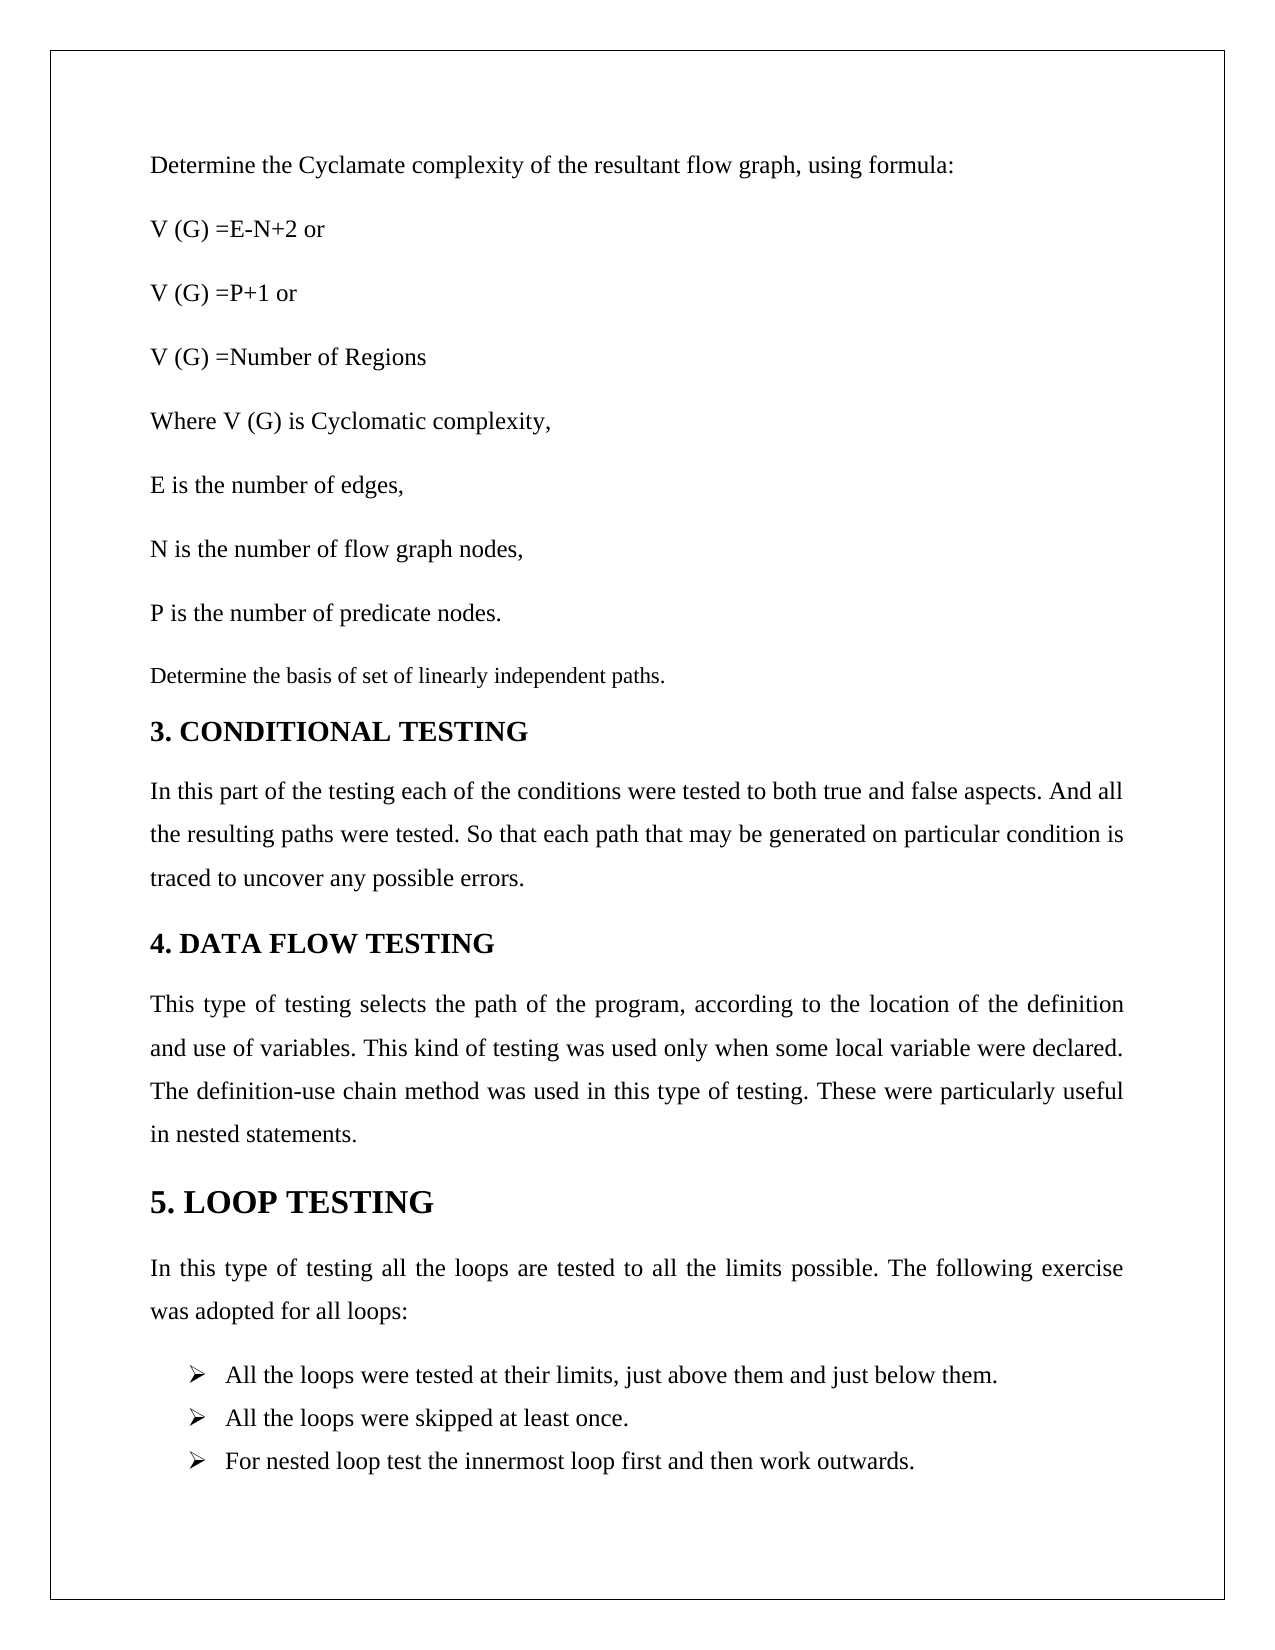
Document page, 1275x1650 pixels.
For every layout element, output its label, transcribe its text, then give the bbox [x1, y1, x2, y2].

text 5. LOOP TESTING [150, 1183, 1125, 1221]
text V (G) =E-N+2 or [150, 214, 1125, 243]
text 3. CONDITIONAL TESTING [150, 714, 1125, 747]
text V (G) =Number of Regions [150, 342, 1125, 371]
text V (G) =P+1 or [150, 278, 1125, 307]
text In this part of the testing each of the conditions were tested to both true and false aspects. And all the resulting paths were tested. So that each path that may be generated on particular condition is traced to uncover any possible errors. [150, 776, 1125, 891]
text E is the number of edges, [150, 470, 1125, 498]
text Determine the Cyclamate complexity of the resultant flow graph, using formula: [150, 150, 1125, 179]
text This type of testing selects the path of the program, according to the location of the definition and use of variables. This kind of testing was used only when some local variable were declared. The definition-use chain method was used in this type of testing. These were particularly useful in nested statements. [150, 989, 1125, 1148]
text 4. DATA FLOW TESTING [150, 927, 1125, 960]
list All the loops were tested at their limits, just above them and just below them. [187, 1360, 1125, 1389]
list For nested loop test the innermost loop first and then work outwards. [187, 1446, 1125, 1475]
text Determine the basis of set of linearly independent paths. [150, 662, 1125, 688]
text N is the number of flow graph nodes, [150, 534, 1125, 562]
text Where V (G) is Cyclomatic complexity, [150, 406, 1125, 434]
list All the loops were skipped at least once. [187, 1403, 1125, 1432]
text P is the number of predicate nodes. [150, 598, 1125, 626]
text In this type of testing all the loops are tested to all the limits possible. The following exercise was adopted for all loops: [150, 1253, 1125, 1325]
